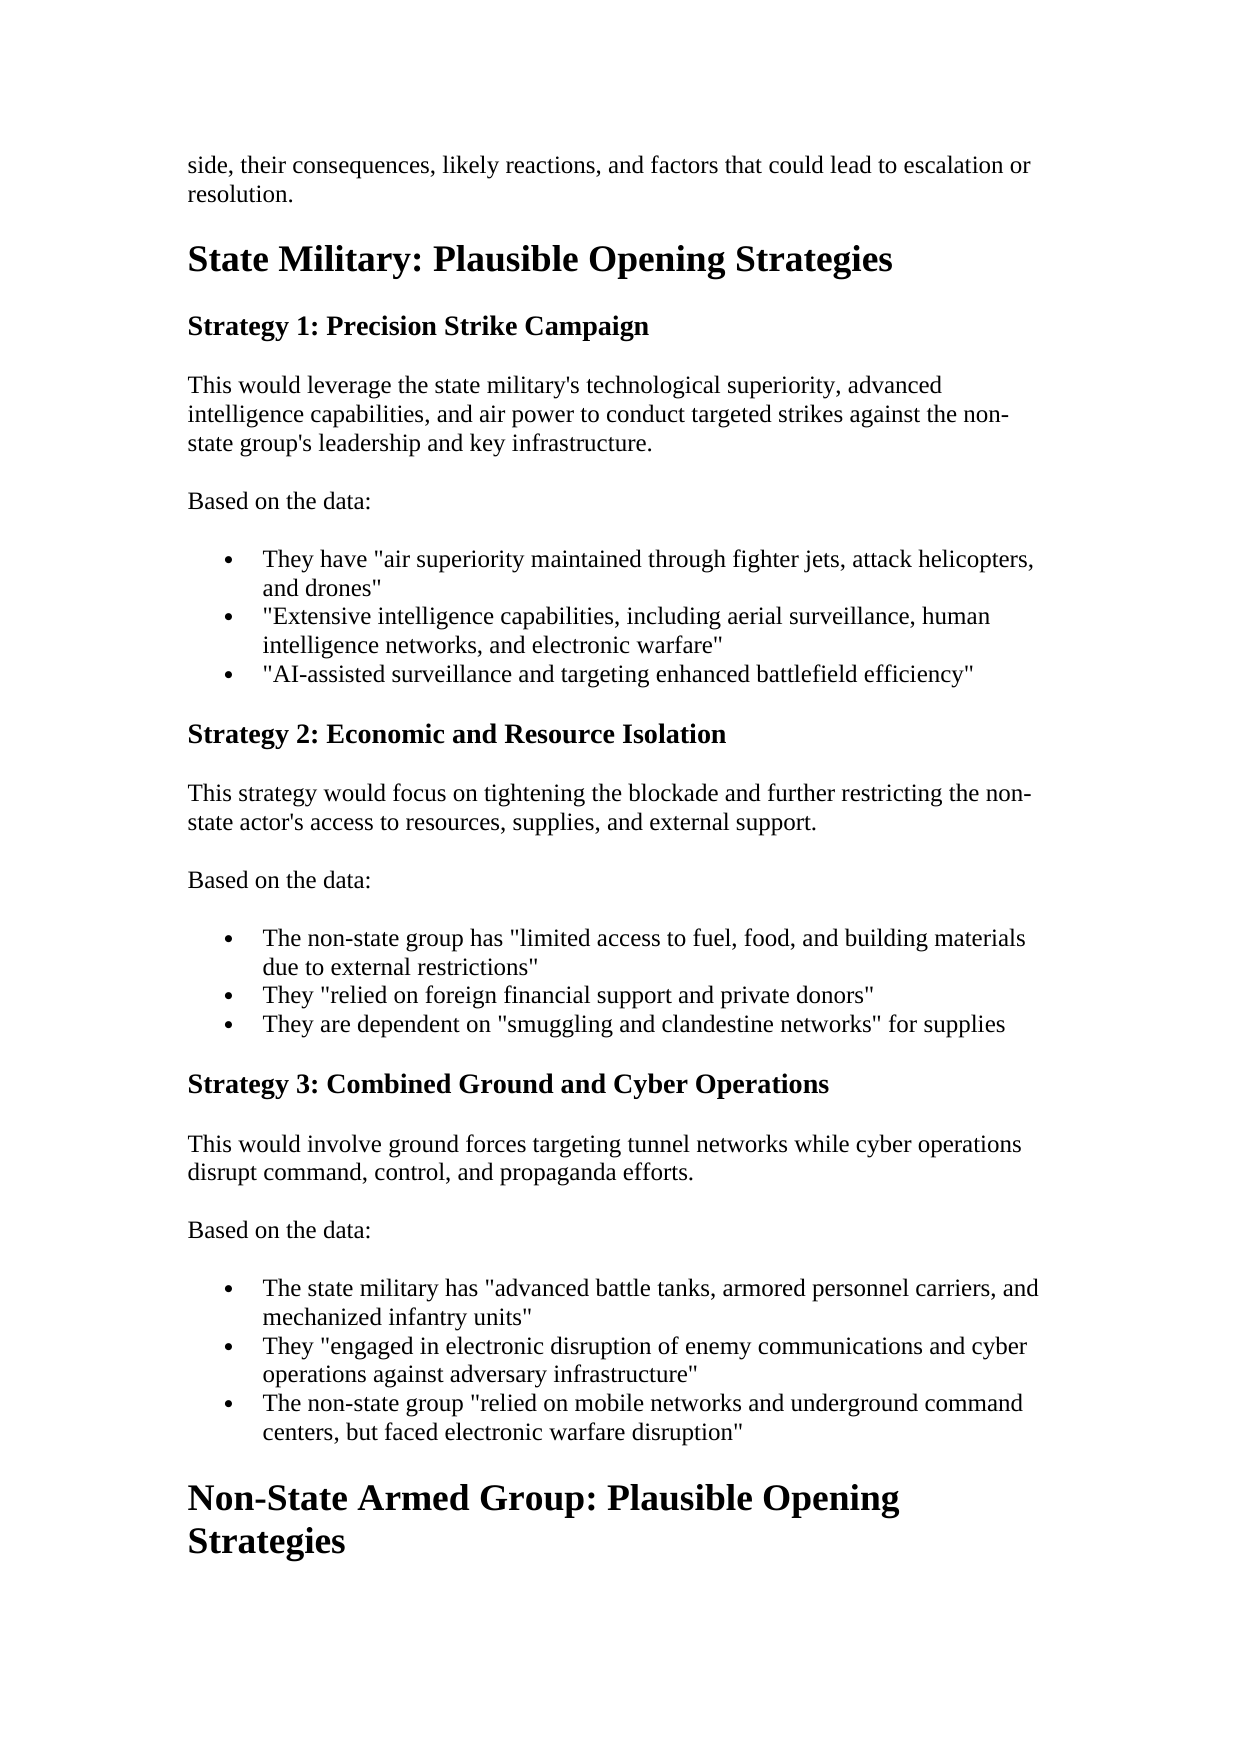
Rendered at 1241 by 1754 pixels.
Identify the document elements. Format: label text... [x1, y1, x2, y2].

text This would leverage the state military's technological superiority, advanced intelligence capabilities, and air power to conduct targeted strikes against the non-state group's leadership and key infrastructure. [187, 371, 1053, 457]
text State Military: Plausible Opening Strategies [187, 237, 1053, 280]
text Strategy 1: Precision Strike Campaign [187, 309, 1053, 341]
list "Extensive intelligence capabilities, including aerial surveillance, human intelligence networks, and electronic warfare" [225, 601, 1053, 659]
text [187, 150, 1053, 207]
list They "relied on foreign financial support and private donors" [225, 980, 1053, 1009]
text Based on the data: [187, 865, 1053, 894]
text Based on the data: [187, 486, 1053, 515]
text Based on the data: [187, 1215, 1053, 1244]
text This would involve ground forces targeting tunnel networks while cyber operations disrupt command, control, and propaganda efforts. [187, 1129, 1053, 1186]
text Non-State Armed Group: Plausible Opening Strategies [187, 1475, 1053, 1561]
text Strategy 3: Combined Ground and Cyber Operations [187, 1067, 1053, 1099]
list They "engaged in electronic disruption of enemy communications and cyber operations against adversary infrastructure" [225, 1331, 1053, 1388]
list They are dependent on "smuggling and clandestine networks" for supplies [225, 1009, 1053, 1038]
list The non-state group has "limited access to fuel, food, and building materials due to external restrictions" [225, 923, 1053, 980]
list They have "air superiority maintained through fighter jets, attack helicopters, and drones" [225, 544, 1053, 601]
list The state military has "advanced battle tanks, armored personnel carriers, and mechanized infantry units" [225, 1273, 1053, 1331]
list "AI-assisted surveillance and targeting enhanced battlefield efficiency" [225, 659, 1053, 688]
list The non-state group "relied on mobile networks and underground command centers, but faced electronic warfare disruption" [225, 1388, 1053, 1446]
text Strategy 2: Economic and Resource Isolation [187, 717, 1053, 749]
text This strategy would focus on tightening the blockade and further restricting the non-state actor's access to resources, supplies, and external support. [187, 778, 1053, 836]
